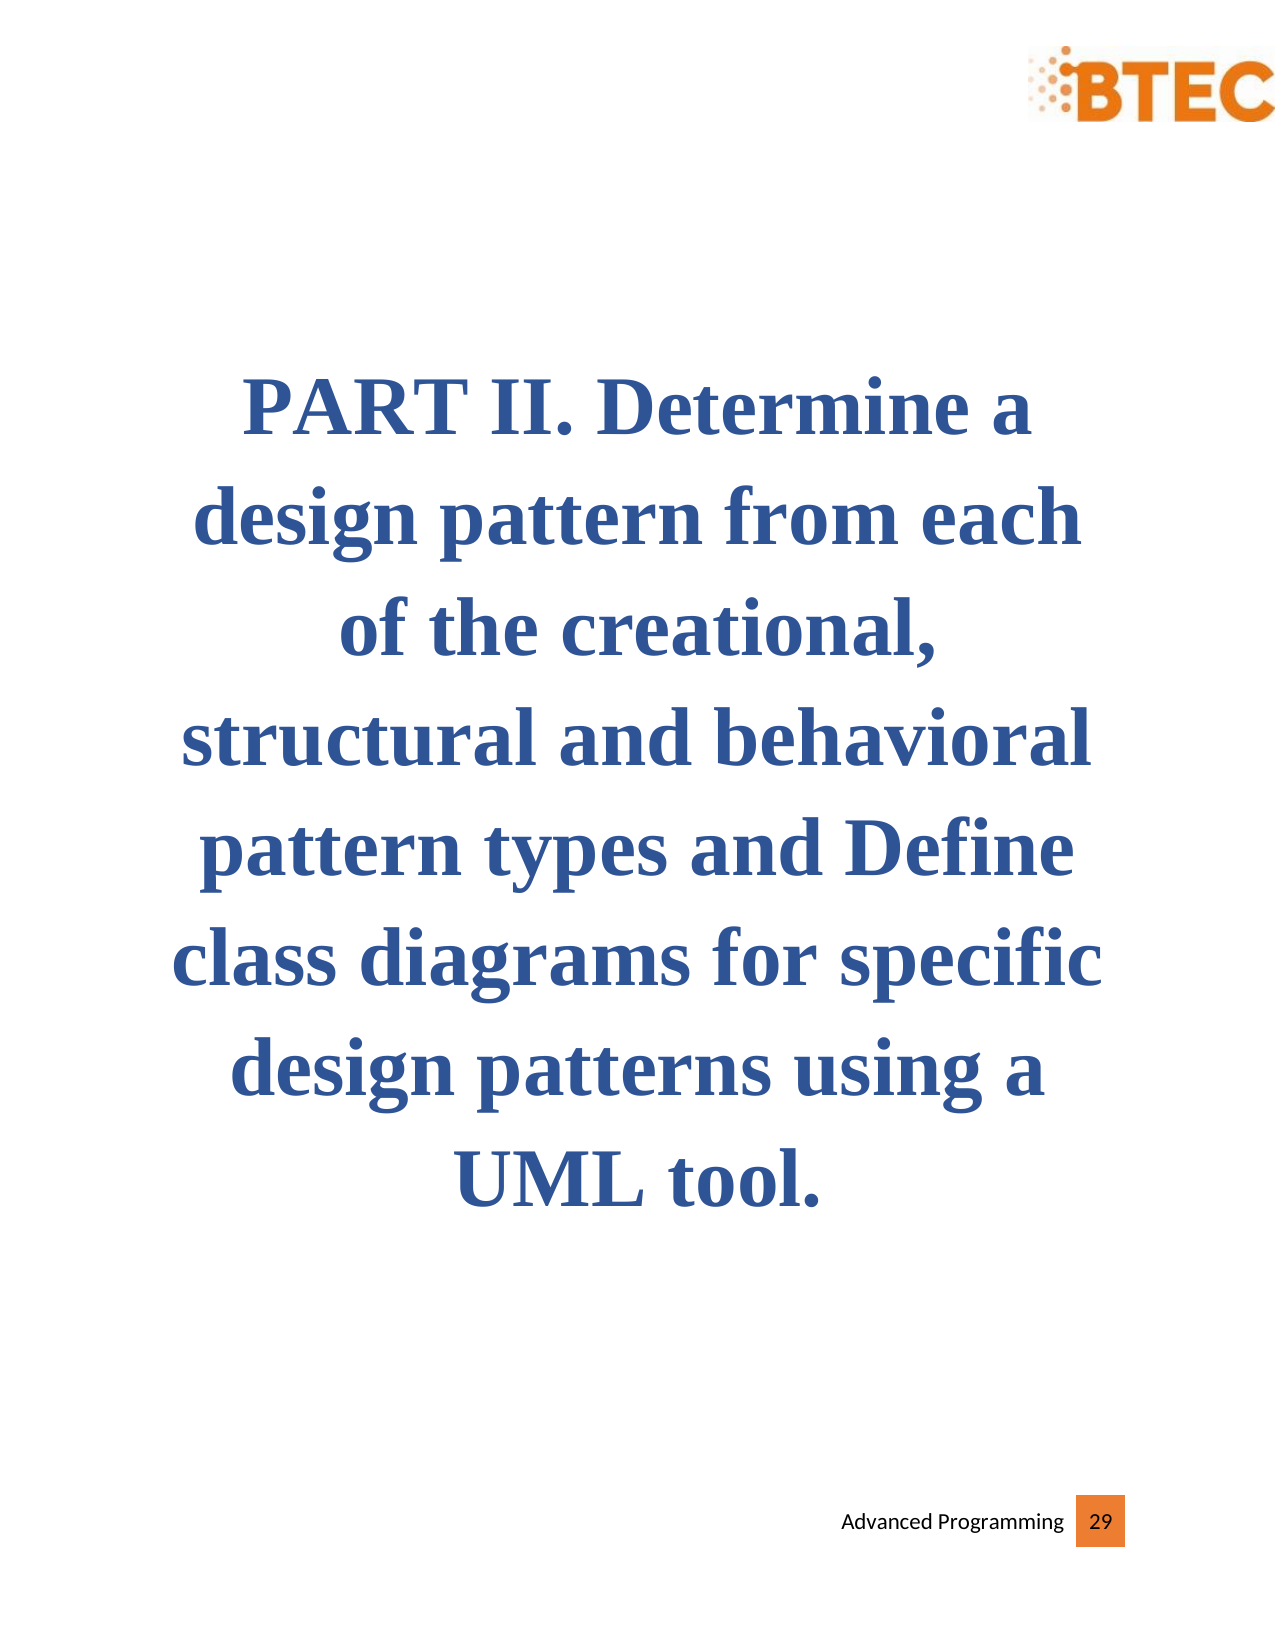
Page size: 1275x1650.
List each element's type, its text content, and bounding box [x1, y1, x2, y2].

subtitle PART II. Determine a design pattern from each of the creational, structural and behavioral pattern types and Define class diagrams for specific design patterns using a UML tool. [150, 357, 1125, 1224]
picture [1028, 46, 1275, 122]
